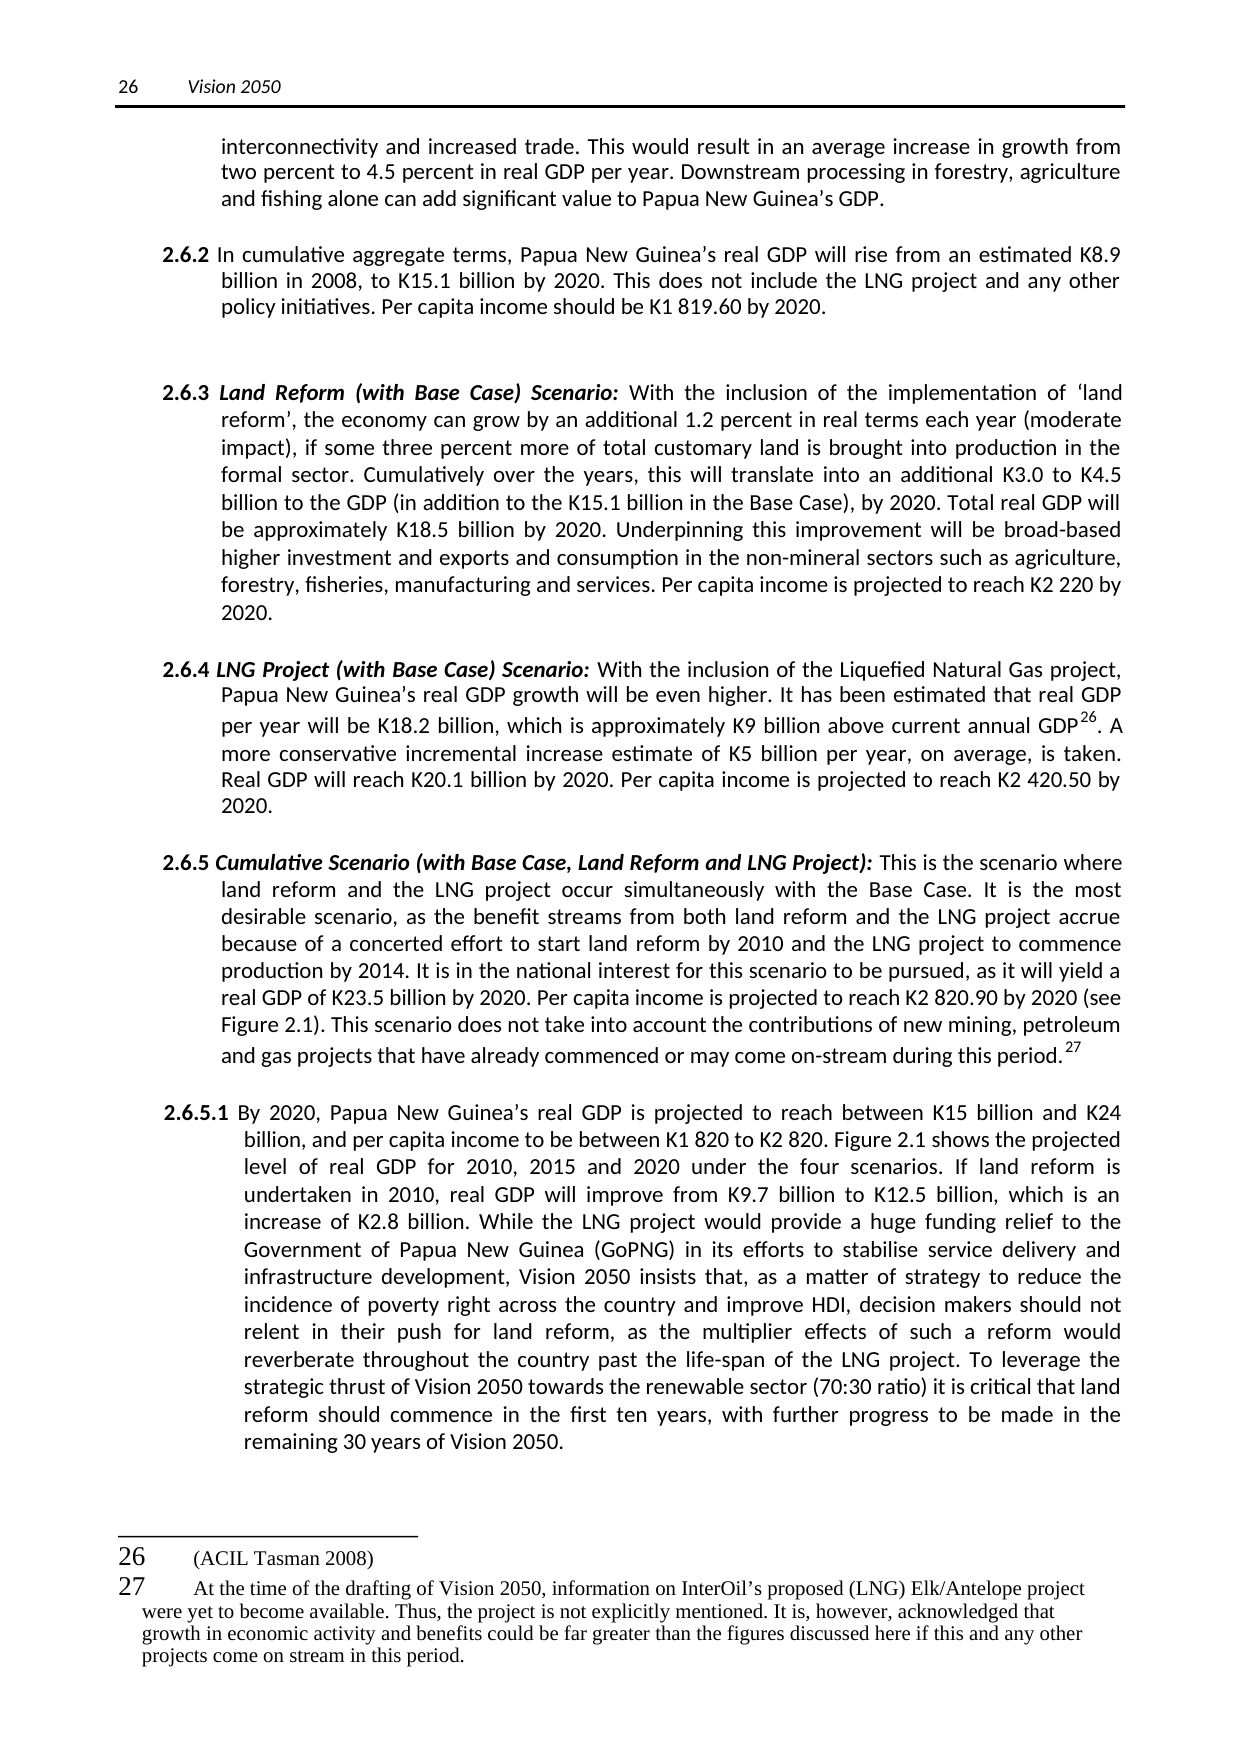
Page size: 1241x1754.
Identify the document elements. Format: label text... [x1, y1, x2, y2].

list At the time of the drafting of Vision 2050, information on InterOil’s proposed (LNG) Elk/Antelope project were yet to become available. Thus, the project is not explicitly mentioned. It is, however, acknowledged that growth in economic activity and benefits could be far greater than the figures discussed here if this and any other projects come on stream in this period. [118, 1573, 1117, 1667]
list Vision 2050 [118, 74, 1123, 99]
text 2.6.2 In cumulative aggregate terms, Papua New Guinea’s real GDP will rise from an estimated K8.9 billion in 2008, to K15.1 billion by 2020. This does not include the LNG project and any other policy initiatives. Per capita income should be K1 819.60 by 2020. [162, 242, 1123, 320]
text 2.6.5 Cumulative Scenario (with Base Case, Land Reform and LNG Project): This is the scenario where land reform and the LNG project occur simultaneously with the Base Case. It is the most desirable scenario, as the benefit streams from both land reform and the LNG project accrue because of a concerted effort to start land reform by 2010 and the LNG project to commence production by 2014. It is in the national interest for this scenario to be pursued, as it will yield a real GDP of K23.5 billion by 2020. Per capita income is projected to reach K2 820.90 by 2020 (see Figure 2.1). This scenario does not take into account the contributions of new mining, petroleum and gas projects that have already commenced or may come on-stream during this period.27 [162, 849, 1123, 1071]
text 2.6.4 LNG Project (with Base Case) Scenario: With the inclusion of the Liquefied Natural Gas project, Papua New Guinea’s real GDP growth will be even higher. It has been estimated that real GDP per year will be K18.2 billion, which is approximately K9 billion above current annual GDP26. A more conservative incremental increase estimate of K5 billion per year, on average, is taken. Real GDP will reach K20.1 billion by 2020. Per capita income is projected to reach K2 420.50 by 2020. [162, 656, 1123, 819]
text 2.6.3 Land Reform (with Base Case) Scenario: With the inclusion of the implementation of ‘land reform’, the economy can grow by an additional 1.2 percent in real terms each year (moderate impact), if some three percent more of total customary land is brought into production in the formal sector. Cumulatively over the years, this will translate into an additional K3.0 to K4.5 billion to the GDP (in addition to the K15.1 billion in the Base Case), by 2020. Total real GDP will be approximately K18.5 billion by 2020. Underpinning this improvement will be broad-based higher investment and exports and consumption in the non-mineral sectors such as agriculture, forestry, fisheries, manufacturing and services. Per capita income is projected to reach K2 220 by 2020. [162, 379, 1123, 626]
text interconnectivity and increased trade. This would result in an average increase in growth from two percent to 4.5 percent in real GDP per year. Downstream processing in forestry, agriculture and fishing alone can add significant value to Papua New Guinea’s GDP. [221, 133, 1123, 212]
list (ACIL Tasman 2008) [118, 1540, 1123, 1571]
text 2.6.5.1 By 2020, Papua New Guinea’s real GDP is projected to reach between K15 billion and K24 billion, and per capita income to be between K1 820 to K2 820. Figure 2.1 shows the projected level of real GDP for 2010, 2015 and 2020 under the four scenarios. If land reform is undertaken in 2010, real GDP will improve from K9.7 billion to K12.5 billion, which is an increase of K2.8 billion. While the LNG project would provide a huge funding relief to the Government of Papua New Guinea (GoPNG) in its efforts to stabilise service delivery and infrastructure development, Vision 2050 insists that, as a matter of strategy to reduce the incidence of poverty right across the country and improve HDI, decision makers should not relent in their push for land reform, as the multiplier effects of such a reform would reverberate throughout the country past the life-span of the LNG project. To leverage the strategic thrust of Vision 2050 towards the renewable sector (70:30 ratio) it is critical that land reform should commence in the first ten years, with further progress to be made in the remaining 30 years of Vision 2050. [164, 1098, 1123, 1456]
